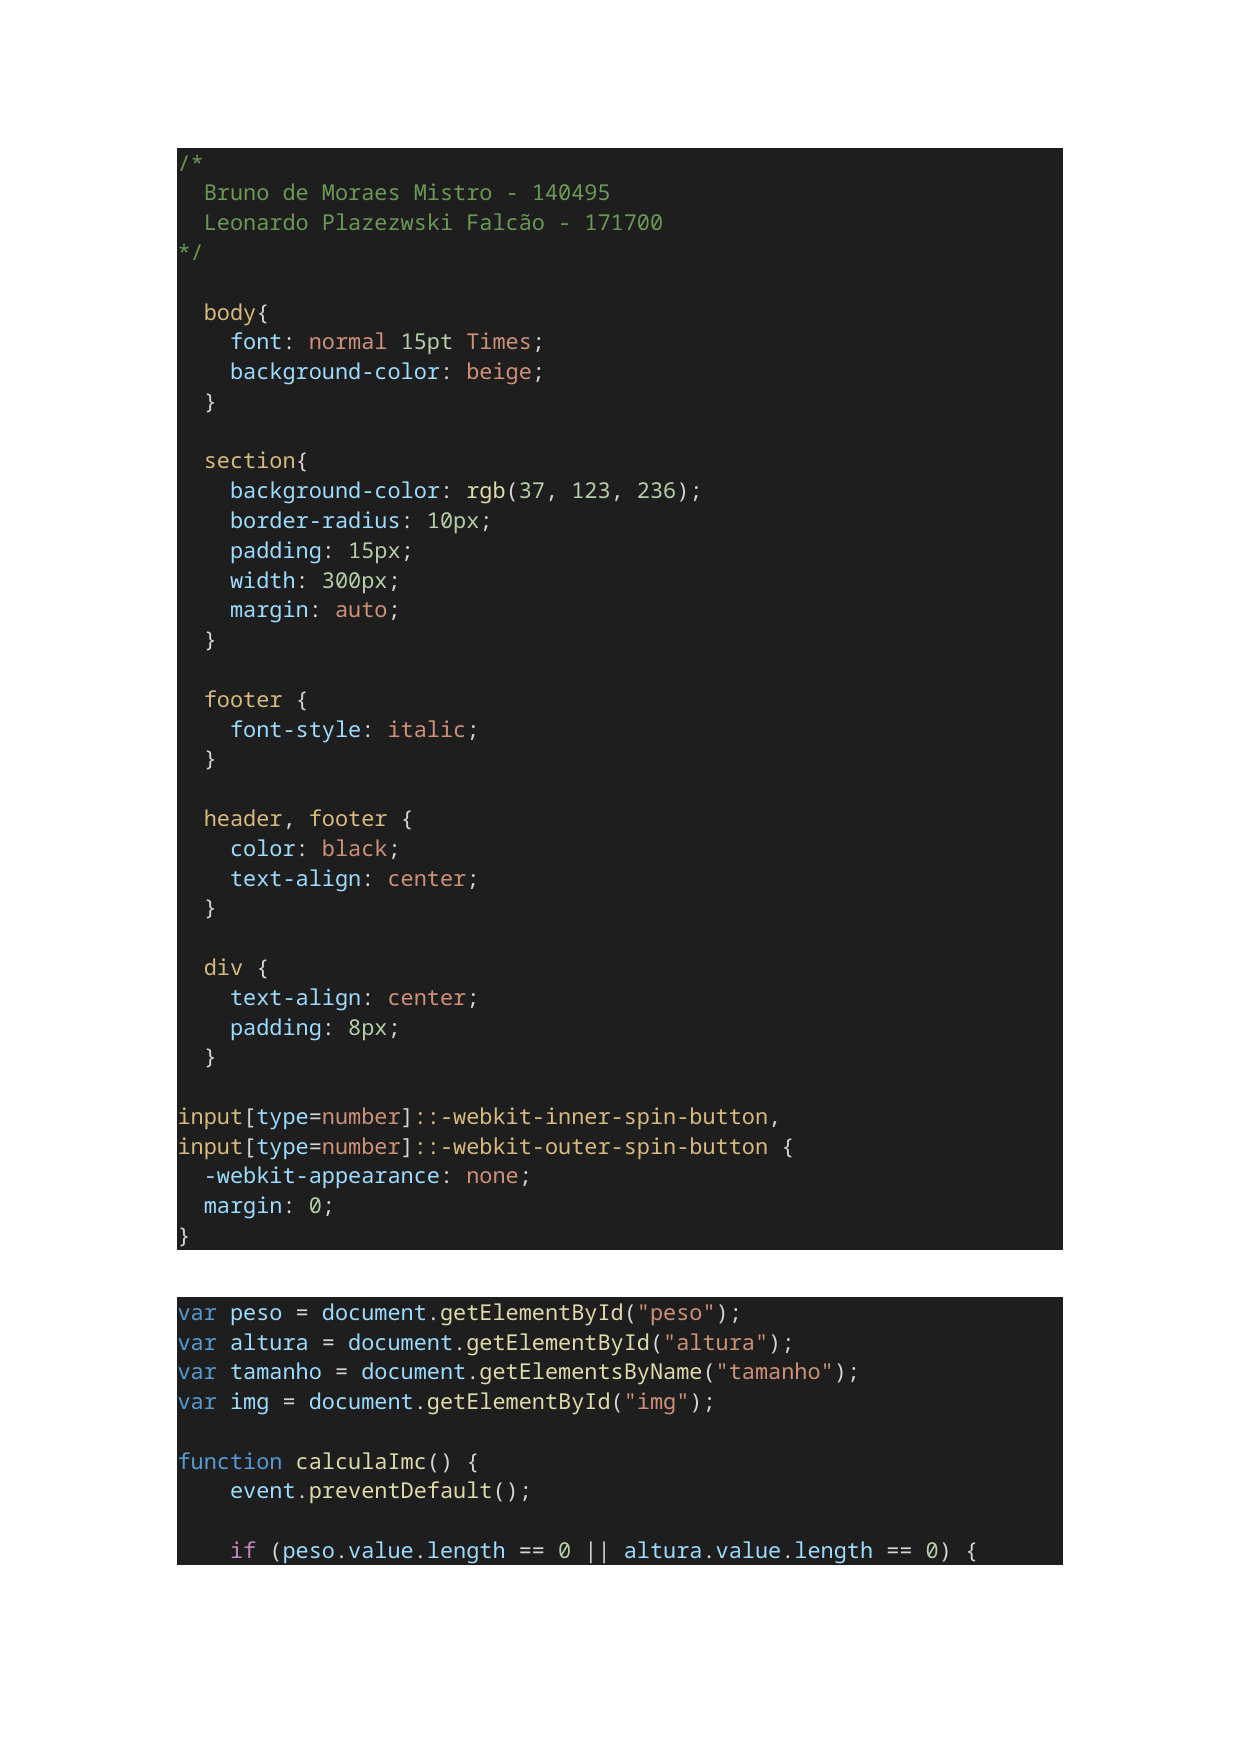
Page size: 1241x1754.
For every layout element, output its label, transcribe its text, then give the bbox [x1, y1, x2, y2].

text input[type=number]::-webkit-outer-spin-button { [177, 1131, 1063, 1161]
text border-radius: 10px; [177, 505, 1063, 535]
text text-align: center; [177, 863, 1063, 892]
text var img = document.getElementById("img"); [177, 1386, 1063, 1416]
text font-style: italic; [177, 714, 1063, 743]
text var peso = document.getElementById("peso"); [177, 1297, 1063, 1327]
text } [177, 743, 1063, 773]
text */ [177, 237, 1063, 267]
text Bruno de Moraes Mistro - 140495 [177, 177, 1063, 207]
text } [177, 624, 1063, 654]
text if (peso.value.length == 0 || altura.value.length == 0) { [177, 1535, 1063, 1565]
text event.preventDefault(); [177, 1476, 1063, 1505]
text width: 300px; [177, 565, 1063, 594]
text padding: 8px; [177, 1012, 1063, 1041]
text div { [177, 952, 1063, 982]
text section{ [177, 446, 1063, 475]
text } [177, 1220, 1063, 1250]
text background-color: rgb(37, 123, 236); [177, 475, 1063, 505]
text function calculaImc() { [177, 1446, 1063, 1476]
text color: black; [177, 833, 1063, 863]
text } [177, 1041, 1063, 1071]
text background-color: beige; [177, 356, 1063, 386]
text Leonardo Plazezwski Falcão - 171700 [177, 207, 1063, 237]
text var tamanho = document.getElementsByName("tamanho"); [177, 1356, 1063, 1386]
text /* [177, 148, 1063, 177]
text footer { [177, 684, 1063, 714]
text header, footer { [177, 803, 1063, 833]
text margin: 0; [177, 1190, 1063, 1220]
text padding: 15px; [177, 535, 1063, 565]
text var altura = document.getElementById("altura"); [177, 1327, 1063, 1356]
text } [177, 892, 1063, 922]
text font: normal 15pt Times; [177, 326, 1063, 356]
text } [177, 386, 1063, 416]
text margin: auto; [177, 594, 1063, 624]
text -webkit-appearance: none; [177, 1161, 1063, 1190]
text input[type=number]::-webkit-inner-spin-button, [177, 1101, 1063, 1131]
text body{ [177, 297, 1063, 326]
text text-align: center; [177, 982, 1063, 1012]
